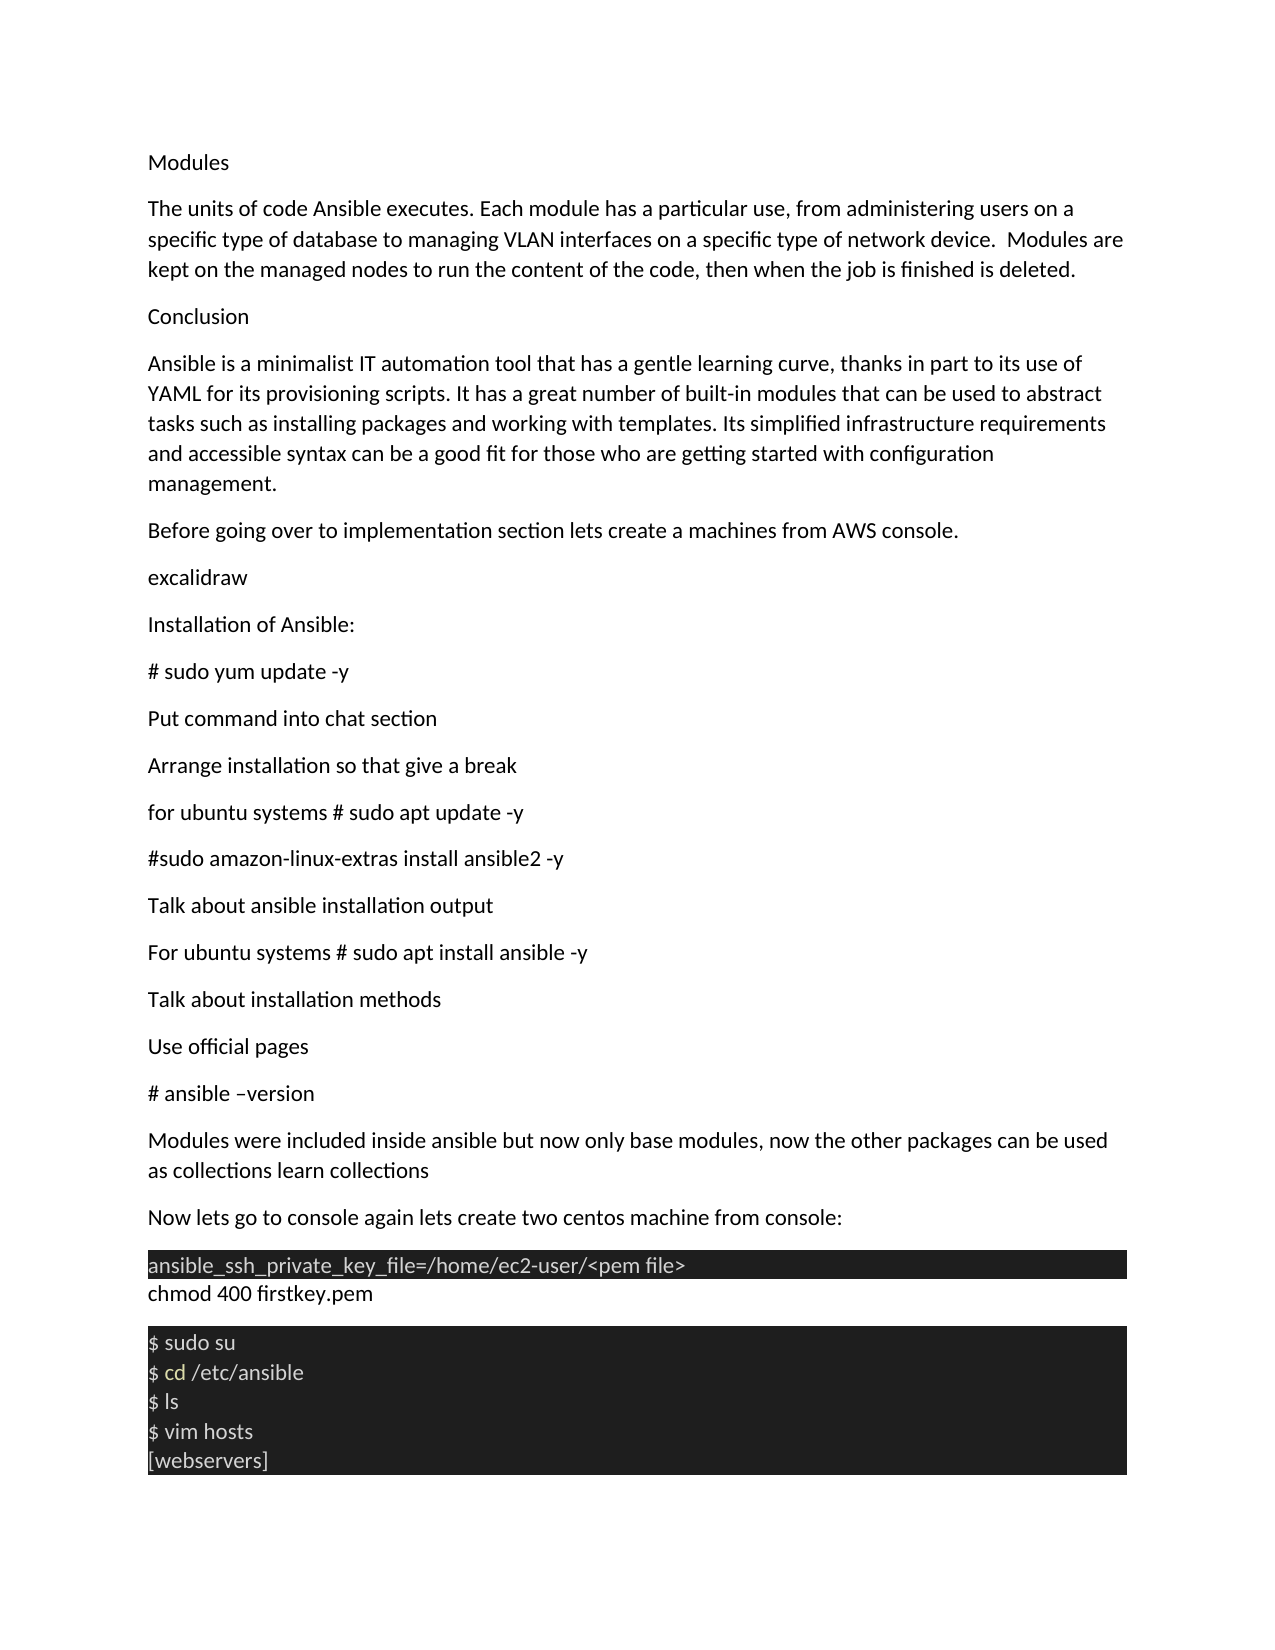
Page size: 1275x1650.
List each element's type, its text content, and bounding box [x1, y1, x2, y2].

text Talk about ansible installation output [148, 891, 1127, 919]
text Modules [148, 148, 1127, 176]
text Put command into chat section [148, 704, 1127, 732]
text $ cd /etc/ansible [148, 1356, 1127, 1386]
text chmod 400 firstkey.pem [148, 1279, 1127, 1307]
text The units of code Ansible executes. Each module has a particular use, from administering users on a specific type of database to managing VLAN interfaces on a specific type of network device. Modules are kept on the managed nodes to run the content of the code, then when the job is finished is deleted. [148, 194, 1127, 283]
text # ansible –version [148, 1079, 1127, 1107]
text $ vim hosts [148, 1415, 1127, 1445]
text Modules were included inside ansible but now only base modules, now the other packages can be used as collections learn collections [148, 1126, 1127, 1184]
text Arrange installation so that give a break [148, 751, 1127, 779]
text Before going over to implementation section lets create a machines from AWS console. [148, 516, 1127, 544]
text Conclusion [148, 302, 1127, 330]
text [webservers] [148, 1445, 1127, 1475]
text $ sudo su [148, 1326, 1127, 1356]
text Installation of Ansible: [148, 610, 1127, 638]
text excalidraw [148, 563, 1127, 591]
text for ubuntu systems # sudo apt update -y [148, 798, 1127, 826]
text Talk about installation methods [148, 985, 1127, 1013]
text Now lets go to console again lets create two centos machine from console: [148, 1203, 1127, 1231]
text $ ls [148, 1386, 1127, 1415]
text # sudo yum update -y [148, 657, 1127, 685]
text Ansible is a minimalist IT automation tool that has a gentle learning curve, thanks in part to its use of YAML for its provisioning scripts. It has a great number of built-in modules that can be used to abstract tasks such as installing packages and working with templates. Its simplified infrastructure requirements and accessible syntax can be a good fit for those who are getting started with configuration management. [148, 349, 1127, 497]
text Use official pages [148, 1032, 1127, 1060]
text #sudo amazon-linux-extras install ansible2 -y [148, 844, 1127, 872]
text For ubuntu systems # sudo apt install ansible -y [148, 938, 1127, 966]
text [148, 1250, 1127, 1279]
